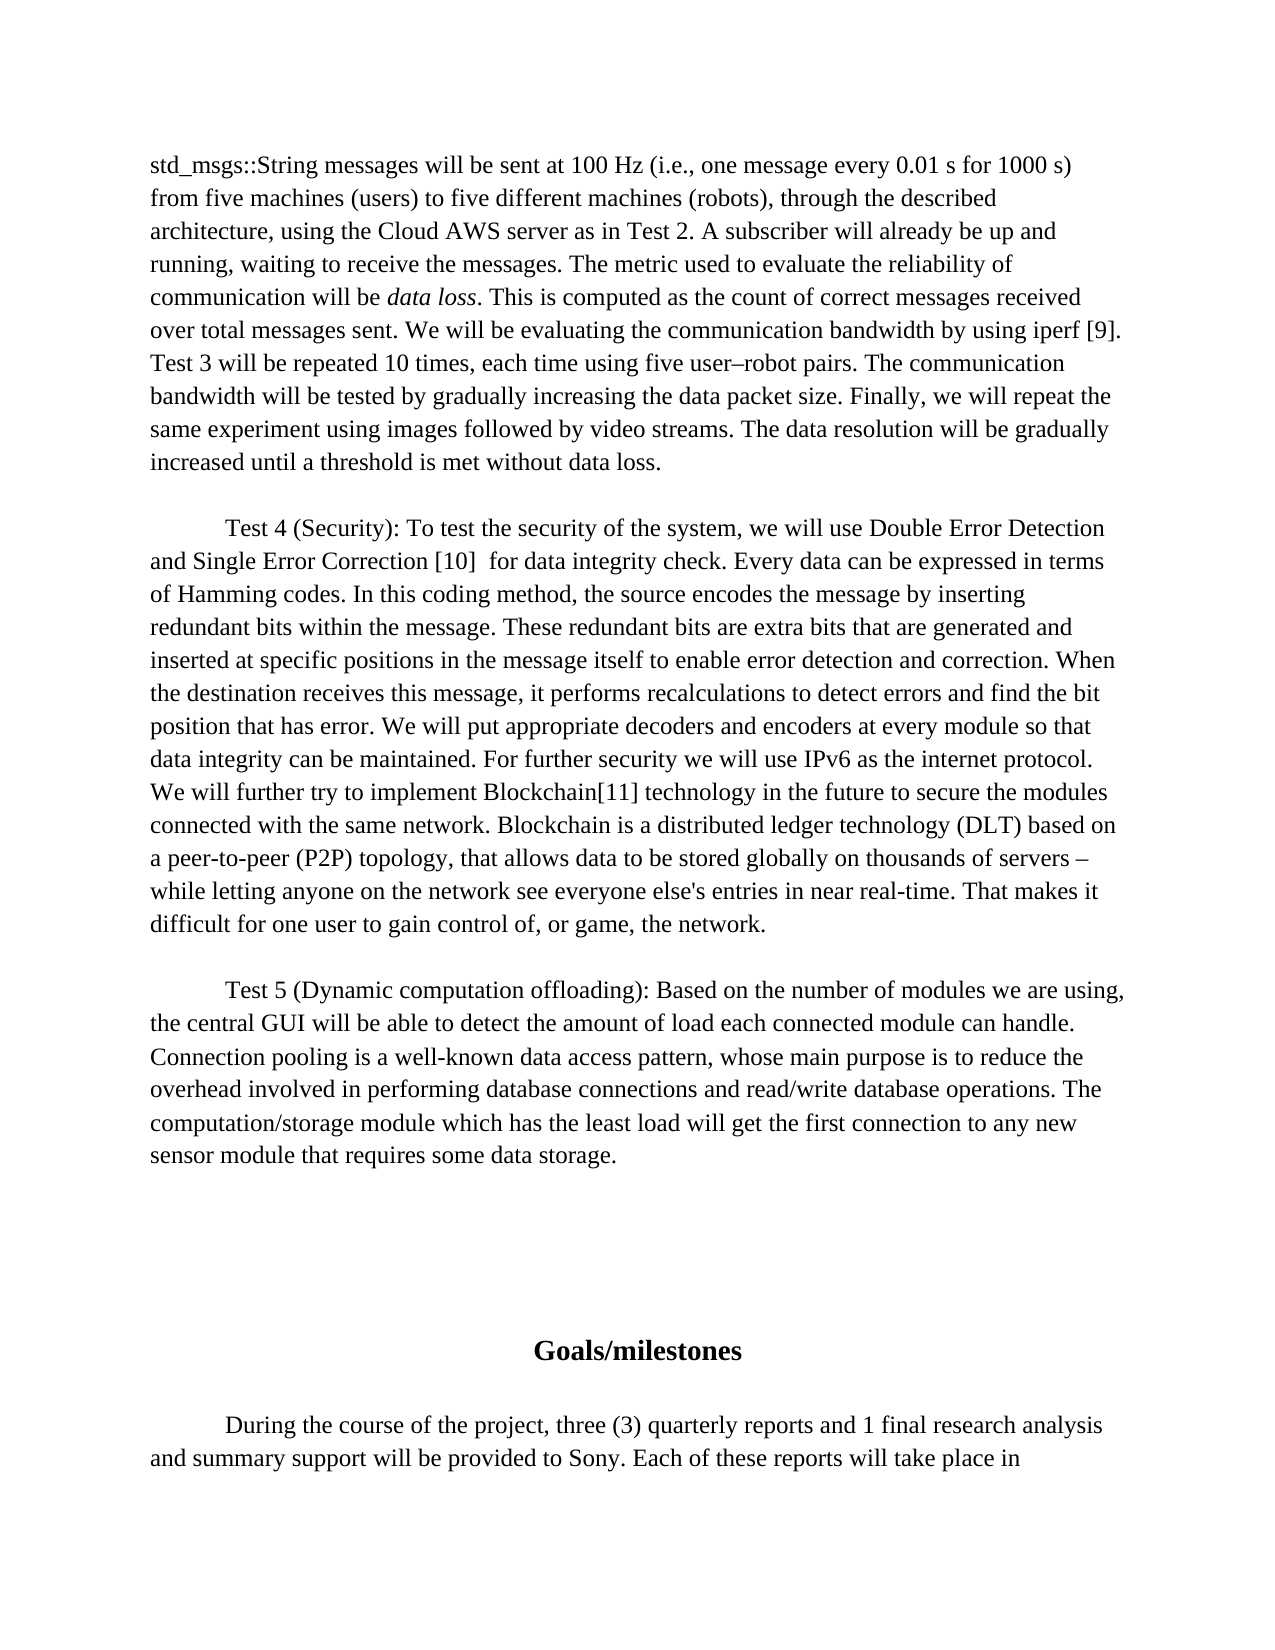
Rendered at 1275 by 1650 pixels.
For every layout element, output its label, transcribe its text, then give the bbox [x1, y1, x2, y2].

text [150, 150, 1125, 476]
text Test 5 (Dynamic computation offloading): Based on the number of modules we are using, the central GUI will be able to detect the amount of load each connected module can handle. Connection pooling is a well-known data access pattern, whose main purpose is to reduce the overhead involved in performing database connections and read/write database operations. The computation/storage module which has the least load will get the first connection to any new sensor module that requires some data storage. [150, 976, 1125, 1169]
text Test 4 (Security): To test the security of the system, we will use Double Error Detection and Single Error Correction [10] for data integrity check. Every data can be expressed in terms of Hamming codes. In this coding method, the source encodes the message by inserting redundant bits within the message. These redundant bits are extra bits that are generated and inserted at specific positions in the message itself to enable error detection and correction. When the destination receives this message, it performs recalculations to detect errors and find the bit position that has error. We will put appropriate decoders and encoders at every module so that data integrity can be maintained. For further security we will use IPv6 as the internet protocol. We will further try to implement Blockchain[11] technology in the future to secure the modules connected with the same network. Blockchain is a distributed ledger technology (DLT) based on a peer-to-peer (P2P) topology, that allows data to be stored globally on thousands of servers – while letting anyone on the network see everyone else's entries in near real-time. That makes it difficult for one user to gain control of, or game, the network. [150, 513, 1125, 938]
text Goals/milestones [150, 1333, 1125, 1367]
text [150, 1410, 1125, 1472]
